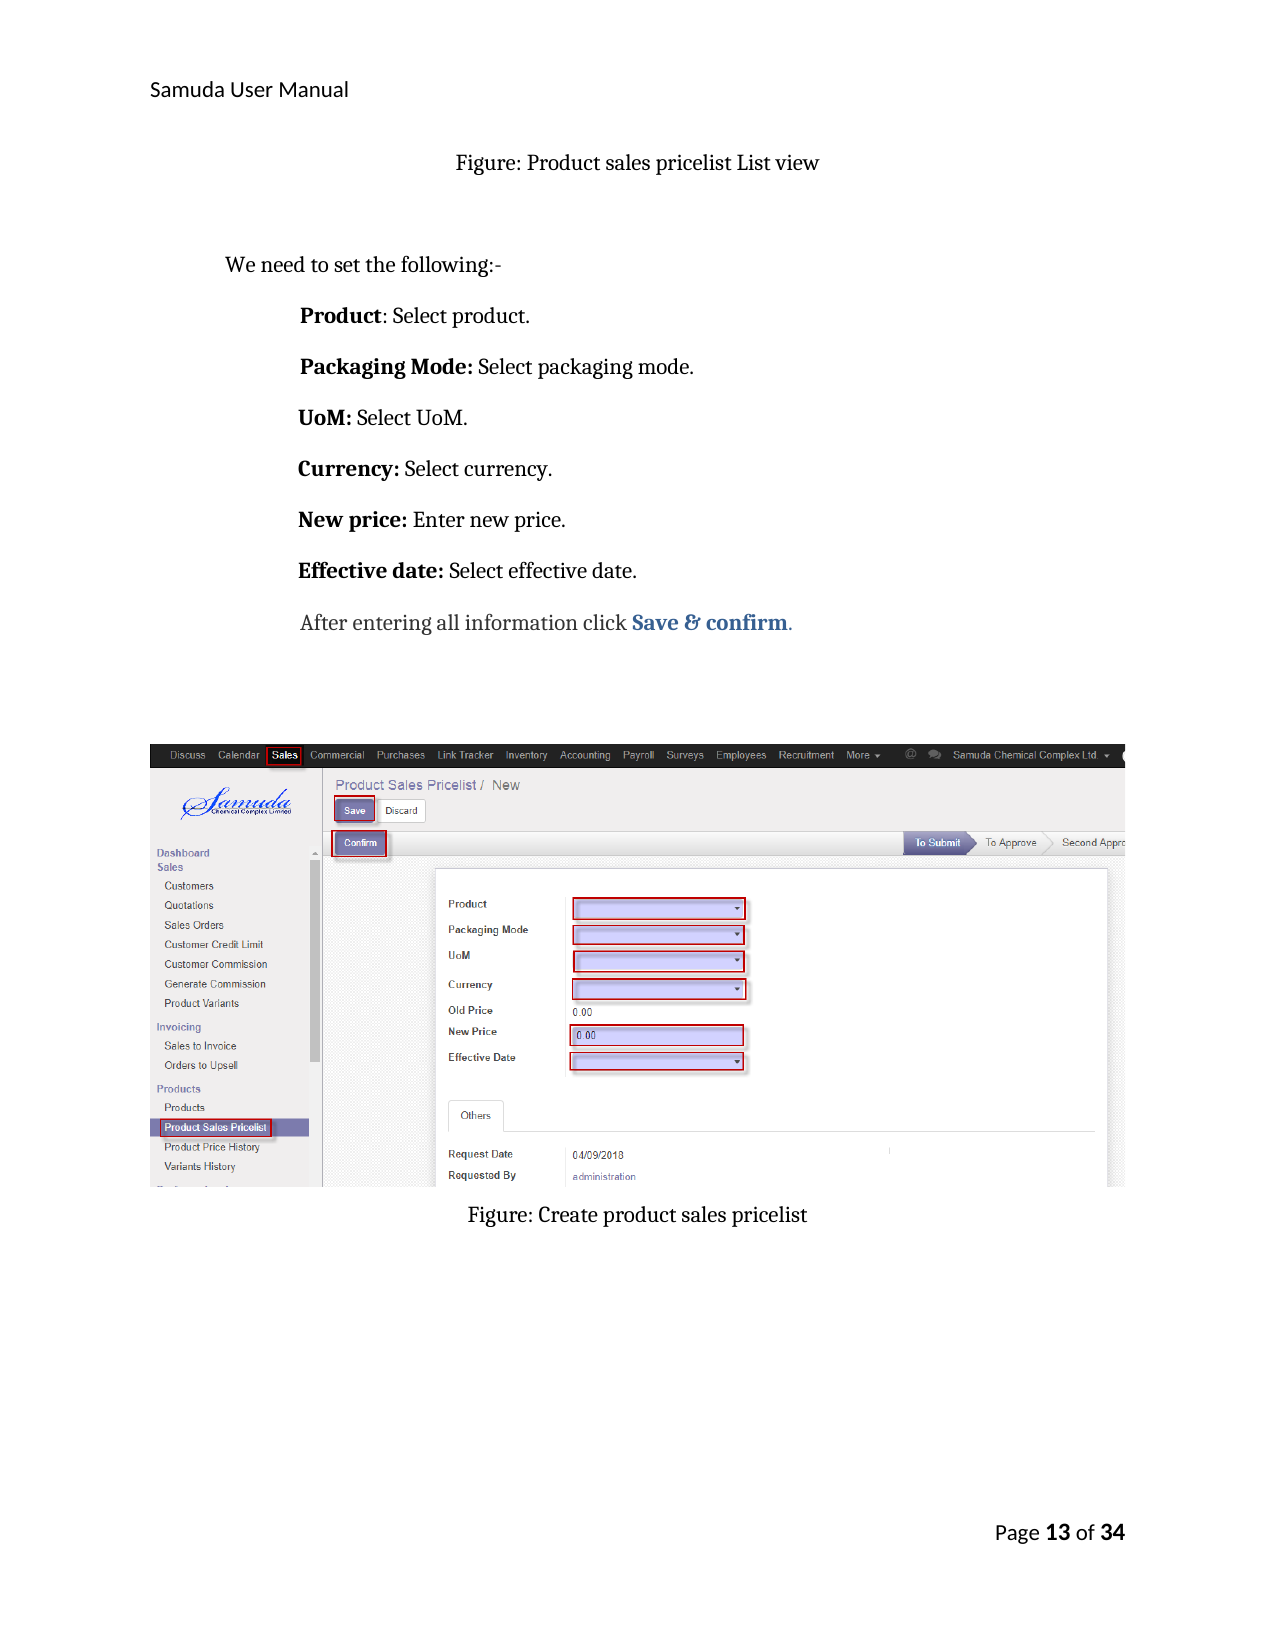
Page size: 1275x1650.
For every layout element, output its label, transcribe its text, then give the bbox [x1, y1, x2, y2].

text Effective date: Select effective date. [187, 558, 1125, 585]
text Figure: Create product sales pricelist [150, 1202, 1125, 1228]
text We need to set the following:- [150, 252, 1125, 278]
text UoM: Select UoM. [187, 405, 1125, 432]
text New price: Enter new price. [187, 507, 1125, 534]
text Figure: Product sales pricelist List view [150, 150, 1125, 176]
text Currency: Select currency. [187, 456, 1125, 483]
text Product: Select product. [187, 303, 1125, 329]
picture [150, 744, 1125, 1187]
text Packaging Mode: Select packaging mode. [187, 354, 1125, 381]
text After entering all information click Save & confirm. [187, 609, 1125, 636]
